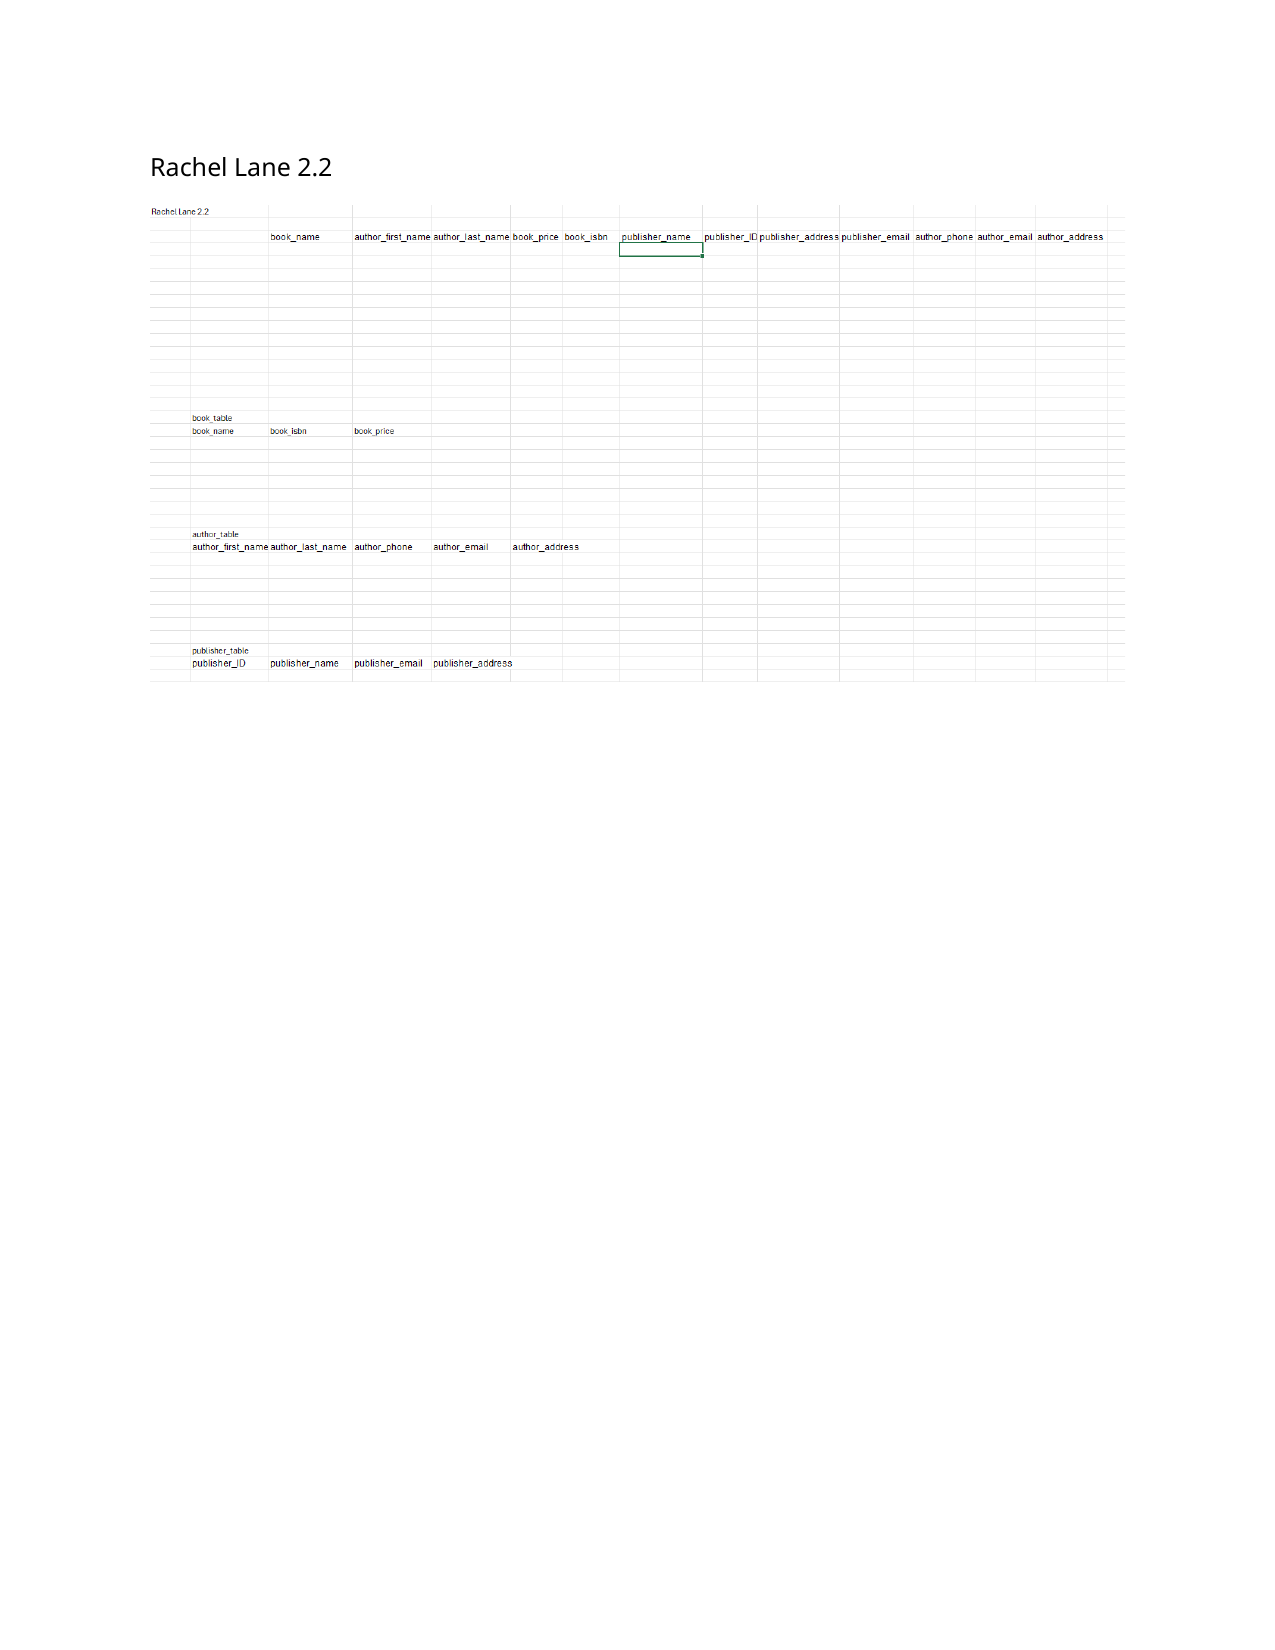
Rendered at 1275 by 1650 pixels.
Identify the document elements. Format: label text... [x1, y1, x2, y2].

picture [150, 205, 1125, 682]
text Rachel Lane 2.2 [150, 150, 1125, 184]
